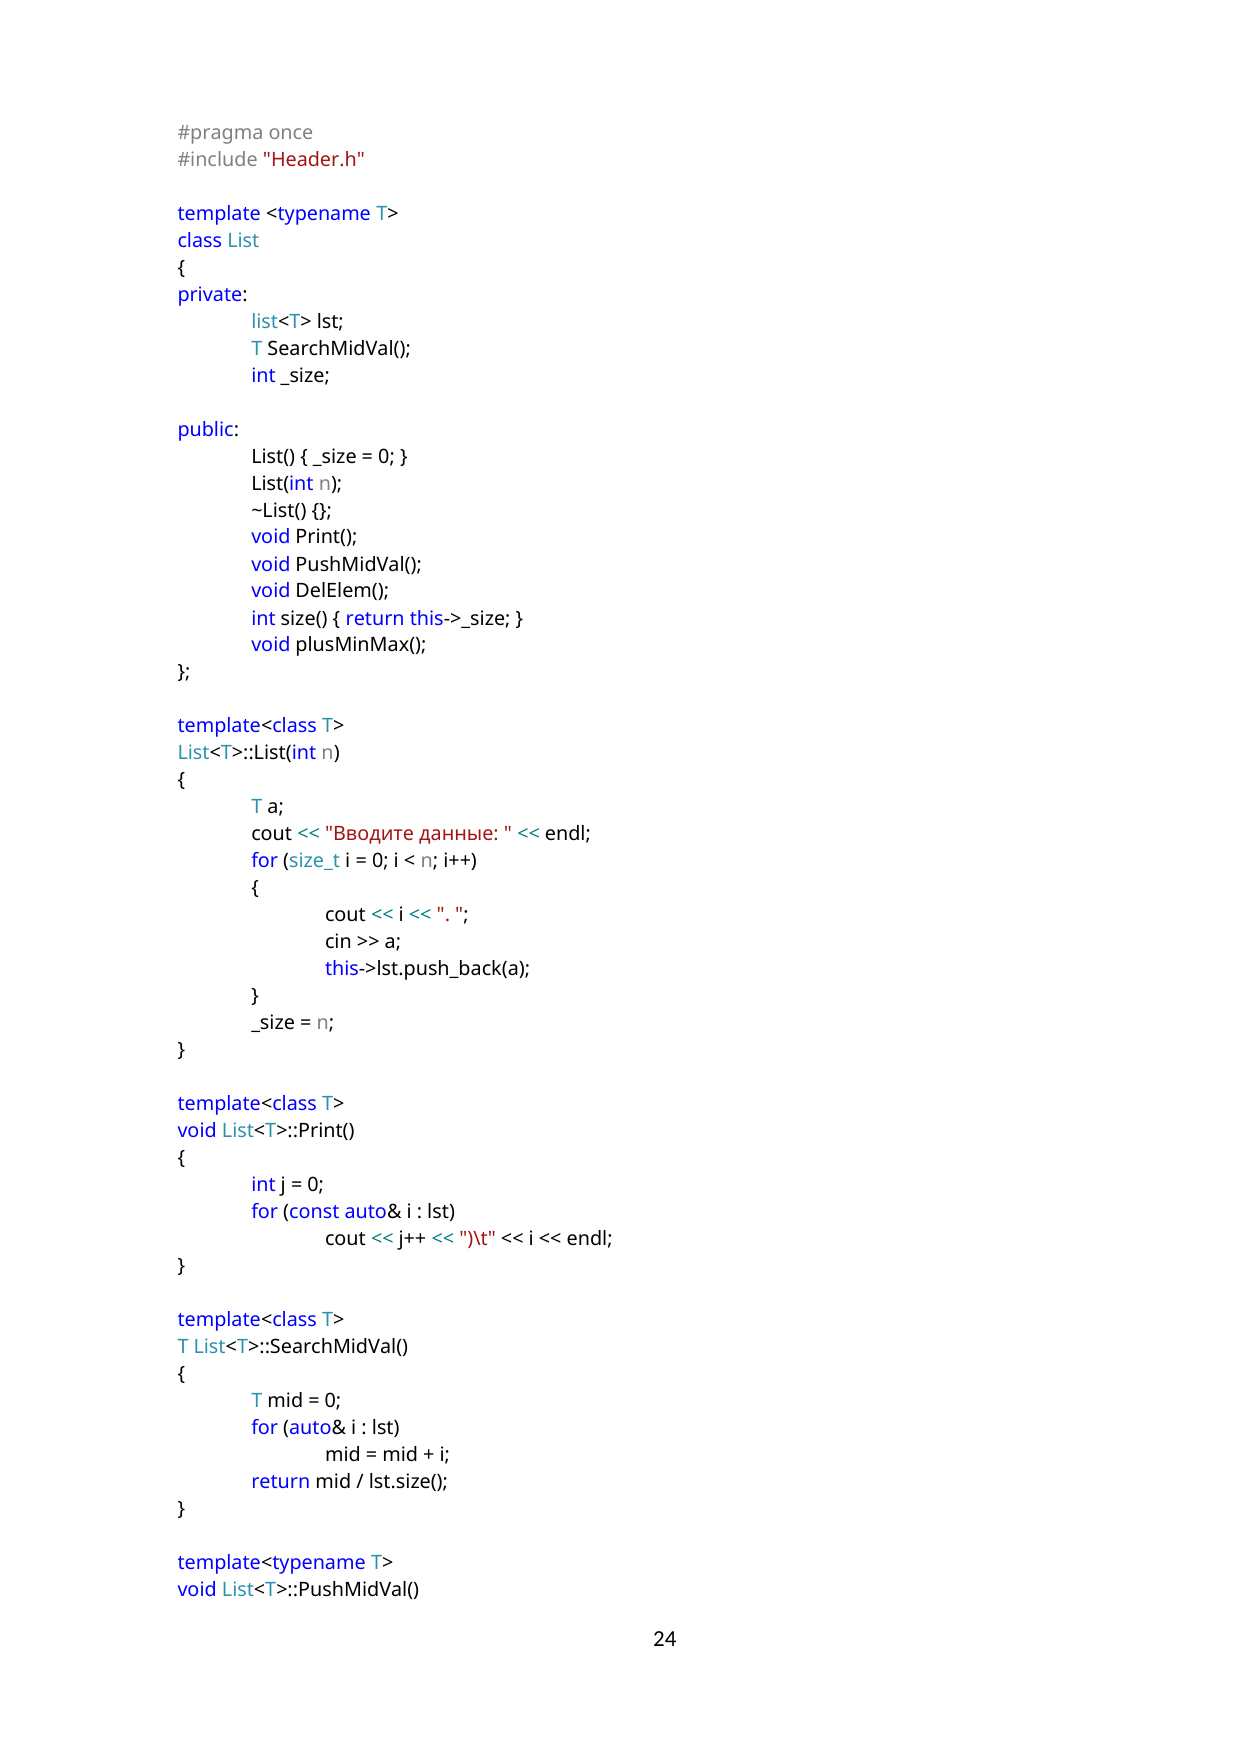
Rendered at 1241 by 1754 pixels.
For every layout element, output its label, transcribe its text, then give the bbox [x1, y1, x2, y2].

text int size() { return this->_size; } [177, 604, 1152, 631]
text cout << "Вводите данные: " << endl; [177, 819, 1152, 847]
text ~List() {}; [177, 496, 1152, 523]
text #include "Header.h" [177, 145, 1152, 172]
text public: [177, 415, 1152, 442]
text mid = mid + i; [177, 1440, 1152, 1467]
text int _size; [177, 361, 1152, 388]
text { [177, 1359, 1152, 1386]
text template<typename T> [177, 1548, 1152, 1575]
text List() { _size = 0; } [177, 442, 1152, 469]
text } [177, 1494, 1152, 1521]
text template<class T> [177, 1305, 1152, 1332]
text } [177, 981, 1152, 1008]
text T a; [177, 793, 1152, 819]
text void plusMinMax(); [177, 631, 1152, 658]
text cin >> a; [177, 927, 1152, 954]
text { [177, 1143, 1152, 1170]
text this->lst.push_back(a); [177, 954, 1152, 981]
text { [177, 766, 1152, 793]
text void List<T>::PushMidVal() [177, 1575, 1152, 1602]
text class List [177, 226, 1152, 253]
text } [177, 1035, 1152, 1062]
text for (const auto& i : lst) [177, 1197, 1152, 1224]
text void PushMidVal(); [177, 550, 1152, 577]
text template<class T> [177, 712, 1152, 739]
text return mid / lst.size(); [177, 1467, 1152, 1494]
text template <typename T> [177, 199, 1152, 226]
text cout << i << ". "; [177, 901, 1152, 927]
text void Print(); [177, 523, 1152, 550]
text private: [177, 280, 1152, 307]
text for (size_t i = 0; i < n; i++) [177, 847, 1152, 873]
text void DelElem(); [177, 577, 1152, 604]
text T SearchMidVal(); [177, 334, 1152, 361]
text List(int n); [177, 469, 1152, 496]
text { [177, 253, 1152, 280]
text void List<T>::Print() [177, 1116, 1152, 1143]
text for (auto& i : lst) [177, 1413, 1152, 1440]
text _size = n; [177, 1008, 1152, 1035]
text } [177, 1251, 1152, 1278]
text template<class T> [177, 1089, 1152, 1116]
text cout << j++ << ")\t" << i << endl; [177, 1224, 1152, 1251]
text }; [177, 658, 1152, 685]
text List<T>::List(int n) [177, 739, 1152, 766]
text T mid = 0; [177, 1386, 1152, 1413]
text #pragma once [177, 118, 1152, 145]
text list<T> lst; [177, 307, 1152, 334]
text T List<T>::SearchMidVal() [177, 1332, 1152, 1359]
text { [177, 873, 1152, 901]
text int j = 0; [177, 1170, 1152, 1197]
